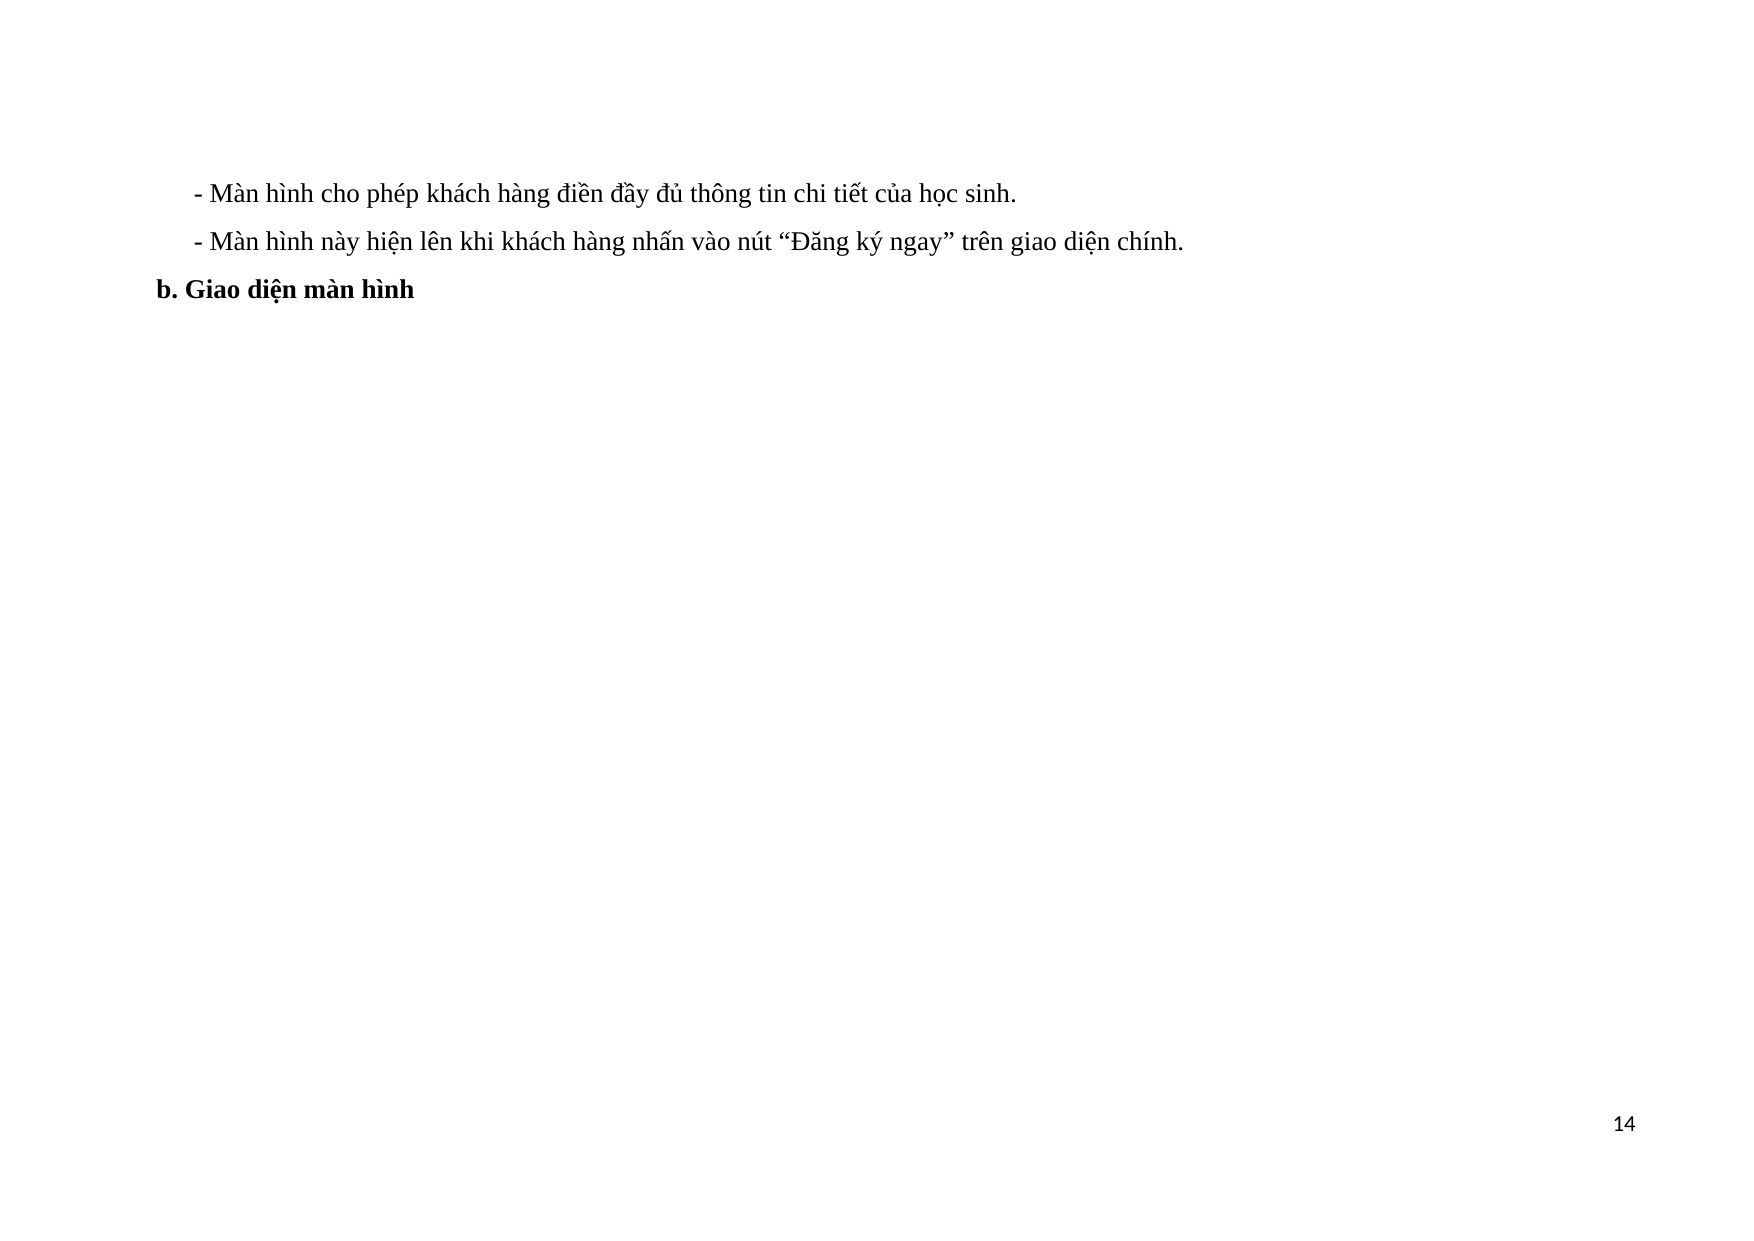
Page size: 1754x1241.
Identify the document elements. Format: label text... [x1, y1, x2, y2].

text b. Giao diện màn hình [118, 273, 1635, 304]
text - Màn hình cho phép khách hàng điền đầy đủ thông tin chi tiết của học sinh. [156, 177, 1635, 208]
text - Màn hình này hiện lên khi khách hàng nhấn vào nút “Đăng ký ngay” trên giao diện chính. [156, 225, 1635, 256]
